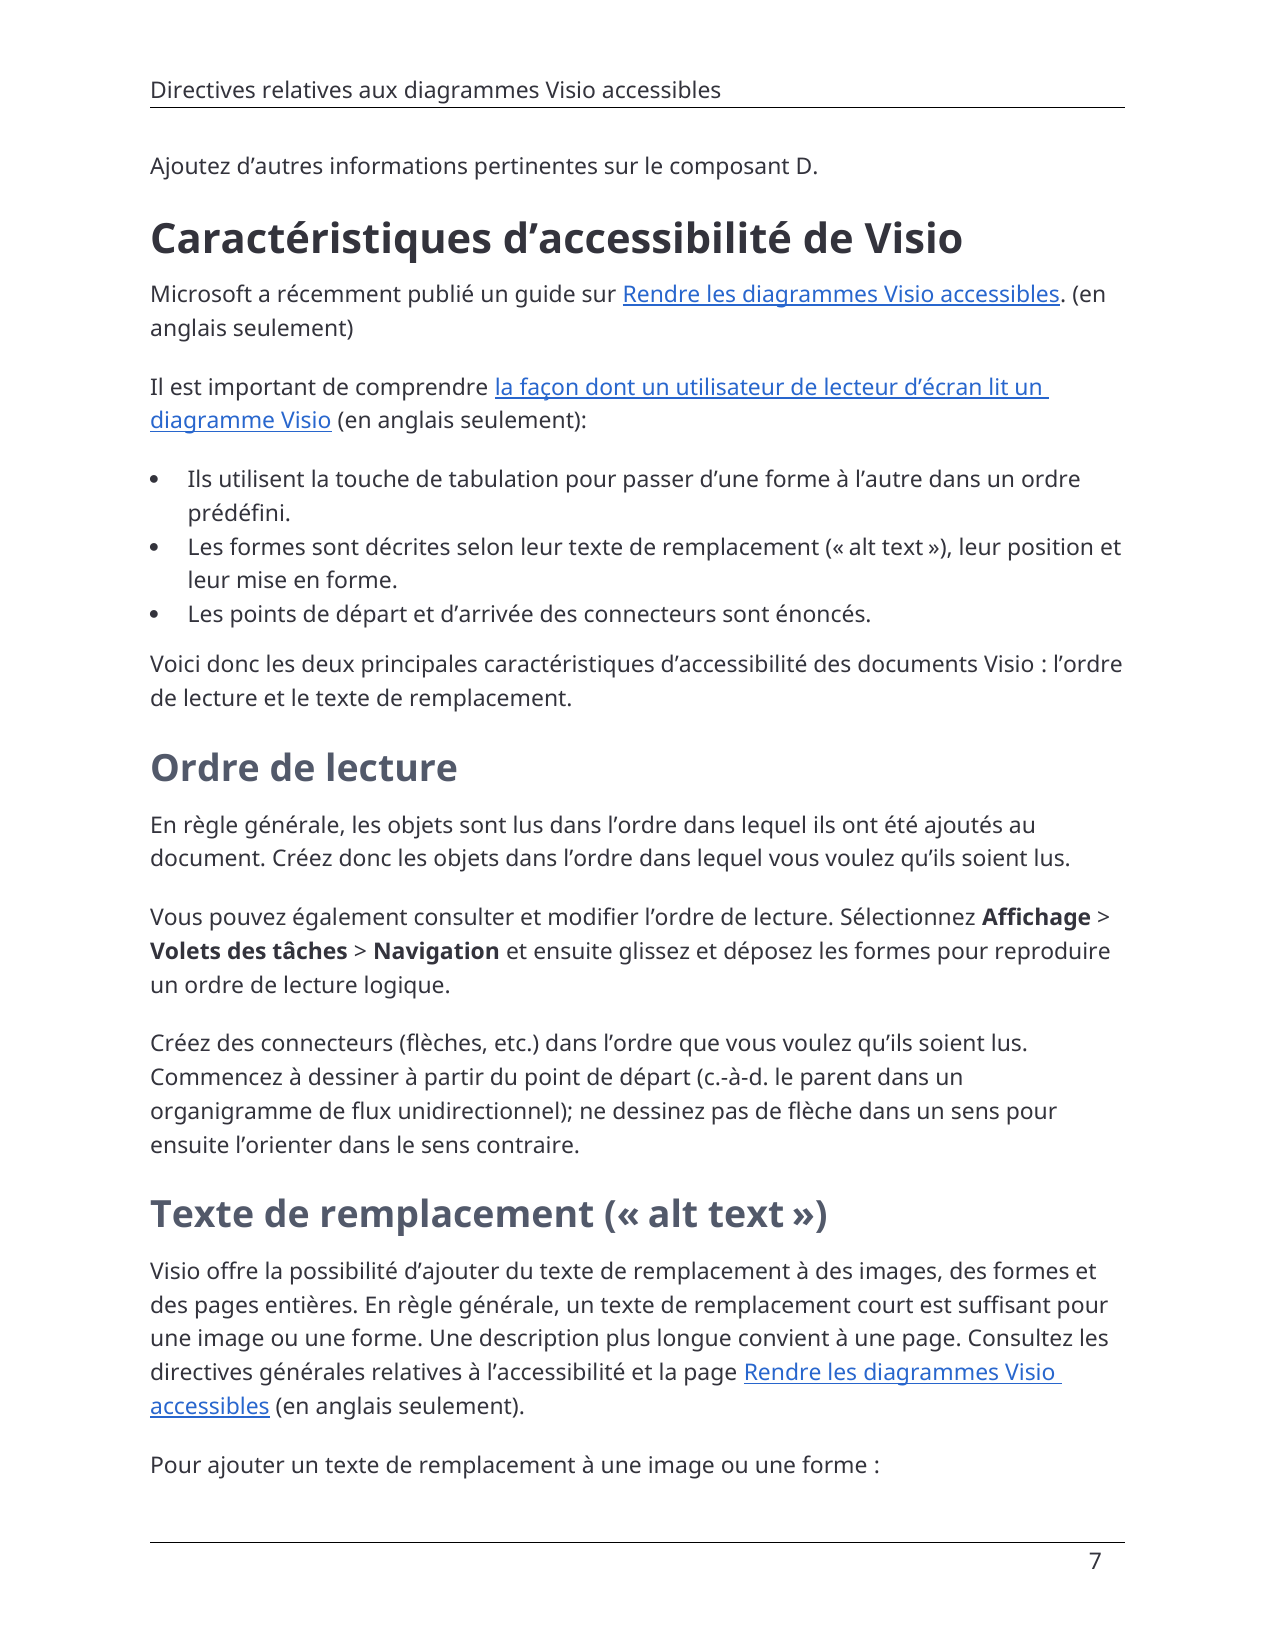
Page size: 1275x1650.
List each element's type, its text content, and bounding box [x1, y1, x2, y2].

text Pour ajouter un texte de remplacement à une image ou une forme : [150, 1449, 1125, 1480]
text Microsoft a récemment publié un guide sur Rendre les diagrammes Visio accessibles. (en anglais seulement) [150, 278, 1125, 343]
subtitle Caractéristiques d’accessibilité de Visio [150, 209, 1125, 266]
text Voici donc les deux principales caractéristiques d’accessibilité des documents Visio : l’ordre de lecture et le texte de remplacement. [150, 648, 1125, 713]
list Les formes sont décrites selon leur texte de remplacement (« alt text »), leur position et leur mise en forme. [150, 531, 1125, 596]
text Ajoutez d’autres informations pertinentes sur le composant D. [150, 150, 1125, 181]
subtitle Ordre de lecture [150, 741, 1125, 792]
text Il est important de comprendre la façon dont un utilisateur de lecteur d’écran lit un diagramme Visio (en anglais seulement): [150, 371, 1125, 436]
subtitle Texte de remplacement (« alt text ») [150, 1187, 1125, 1238]
text Vous pouvez également consulter et modifier l’ordre de lecture. Sélectionnez Affichage > Volets des tâches > Navigation et ensuite glissez et déposez les formes pour reproduire un ordre de lecture logique. [150, 901, 1125, 1000]
list Ils utilisent la touche de tabulation pour passer d’une forme à l’autre dans un ordre prédéfini. [150, 463, 1125, 528]
text Créez des connecteurs (flèches, etc.) dans l’ordre que vous voulez qu’ils soient lus. Commencez à dessiner à partir du point de départ (c.-à-d. le parent dans un organigramme de flux unidirectionnel); ne dessinez pas de flèche dans un sens pour ensuite l’orienter dans le sens contraire. [150, 1027, 1125, 1160]
text En règle générale, les objets sont lus dans l’ordre dans lequel ils ont été ajoutés au document. Créez donc les objets dans l’ordre dans lequel vous voulez qu’ils soient lus. [150, 808, 1125, 873]
text Visio offre la possibilité d’ajouter du texte de remplacement à des images, des formes et des pages entières. En règle générale, un texte de remplacement court est suffisant pour une image ou une forme. Une description plus longue convient à une page. Consultez les directives générales relatives à l’accessibilité et la page Rendre les diagrammes Visio accessibles (en anglais seulement). [150, 1255, 1125, 1421]
list Les points de départ et d’arrivée des connecteurs sont énoncés. [150, 598, 1125, 629]
